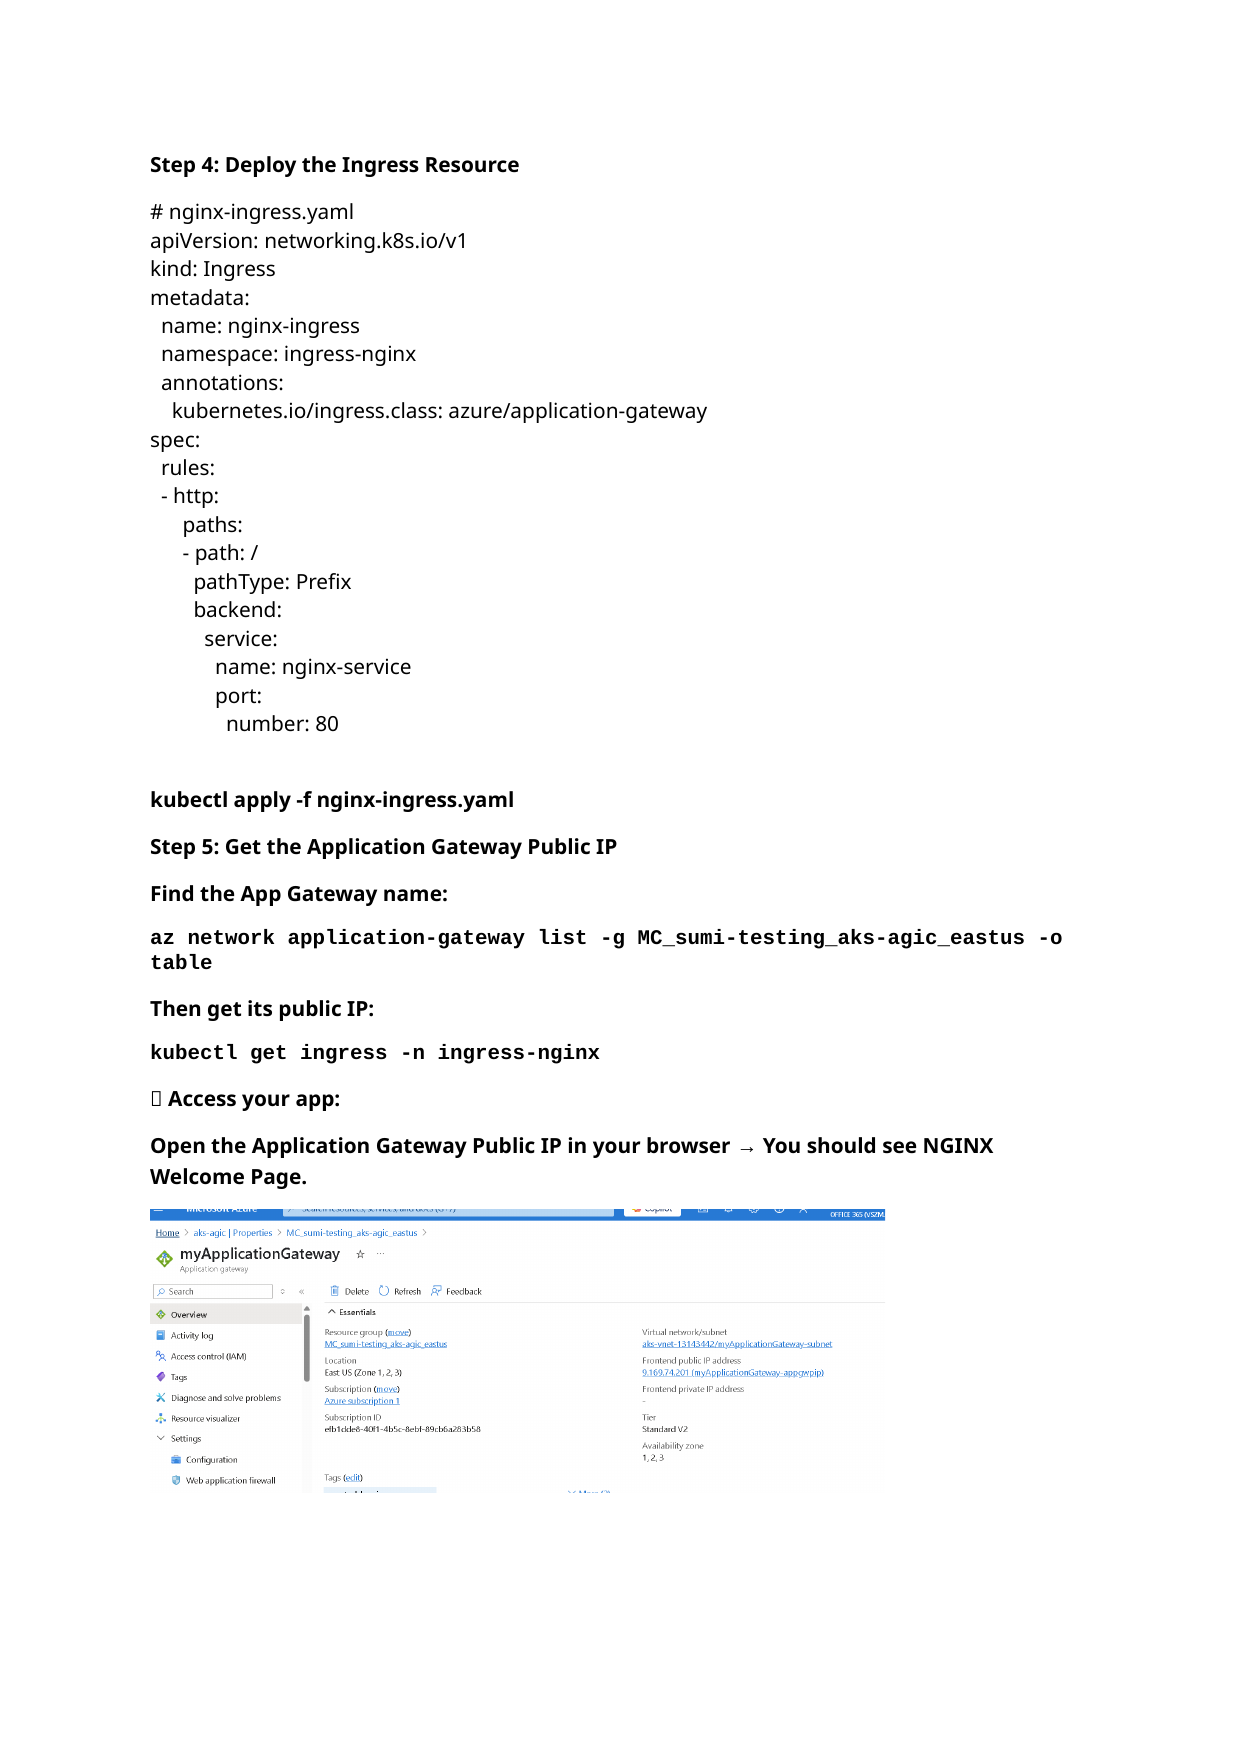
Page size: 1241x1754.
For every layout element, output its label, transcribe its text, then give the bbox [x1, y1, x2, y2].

text port: [150, 681, 1090, 709]
text - path: / [150, 538, 1090, 567]
text annotations: [150, 368, 1090, 396]
text ✅ Access your app: [150, 1084, 1090, 1112]
text kind: Ingress [150, 254, 1090, 283]
text Then get its public IP: [150, 994, 1090, 1023]
text apiVersion: networking.k8s.io/v1 [150, 226, 1090, 254]
text az network application-gateway list -g MC_sumi-testing_aks-agic_eastus -o table [150, 927, 1090, 976]
text number: 80 [150, 709, 1090, 738]
text rules: [150, 453, 1090, 482]
text paths: [150, 510, 1090, 538]
text spec: [150, 425, 1090, 453]
text kubernetes.io/ingress.class: azure/application-gateway [150, 396, 1090, 425]
text Step 4: Deploy the Ingress Resource [150, 150, 1090, 178]
text namespace: ingress-nginx [150, 339, 1090, 368]
text Open the Application Gateway Public IP in your browser → You should see NGINX Welcome Page. [150, 1131, 1090, 1190]
picture [150, 1209, 886, 1493]
text backend: [150, 595, 1090, 624]
text Find the App Gateway name: [150, 879, 1090, 908]
text name: nginx-service [150, 652, 1090, 681]
text service: [150, 624, 1090, 652]
text pathType: Prefix [150, 567, 1090, 595]
text kubectl get ingress -n ingress-nginx [150, 1042, 1090, 1065]
text - http: [150, 482, 1090, 510]
text kubectl apply -f nginx-ingress.yaml [150, 785, 1090, 813]
text metadata: [150, 283, 1090, 311]
text # nginx-ingress.yaml [150, 197, 1090, 226]
text Step 5: Get the Application Gateway Public IP [150, 832, 1090, 861]
text name: nginx-ingress [150, 311, 1090, 339]
